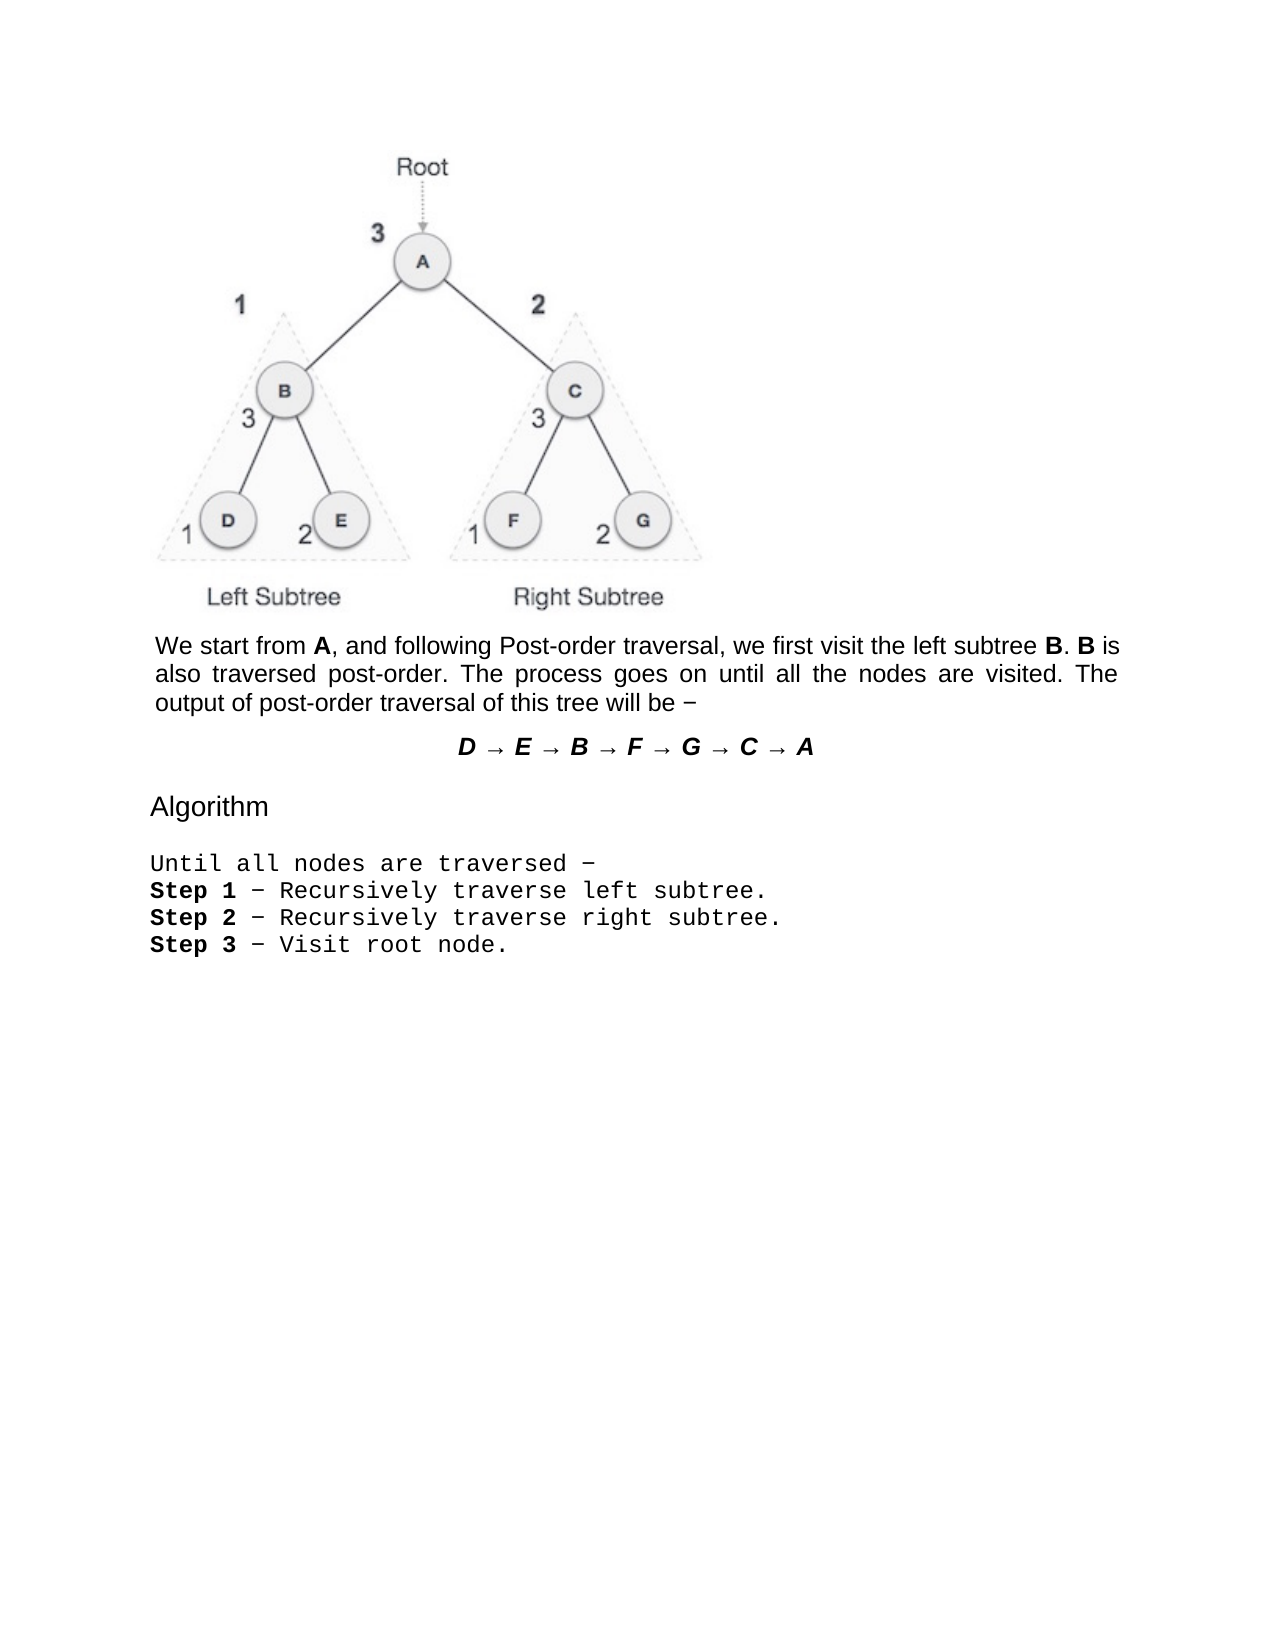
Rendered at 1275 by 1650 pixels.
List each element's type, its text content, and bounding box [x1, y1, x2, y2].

text We start from A, and following Post-order traversal, we first visit the left subtree B. B is also traversed post-order. The process goes on until all the nodes are visited. The output of post-order traversal of this tree will be − [155, 631, 1120, 717]
text Until all nodes are traversed − [150, 851, 1125, 878]
text Algorithm [150, 790, 1125, 822]
text Step 3 − Visit root node. [150, 933, 1125, 960]
picture [150, 150, 730, 619]
text Step 1 − Recursively traverse left subtree. [150, 878, 1125, 906]
text D → E → B → F → G → C → A [155, 732, 1120, 761]
text Step 2 − Recursively traverse right subtree. [150, 906, 1125, 933]
